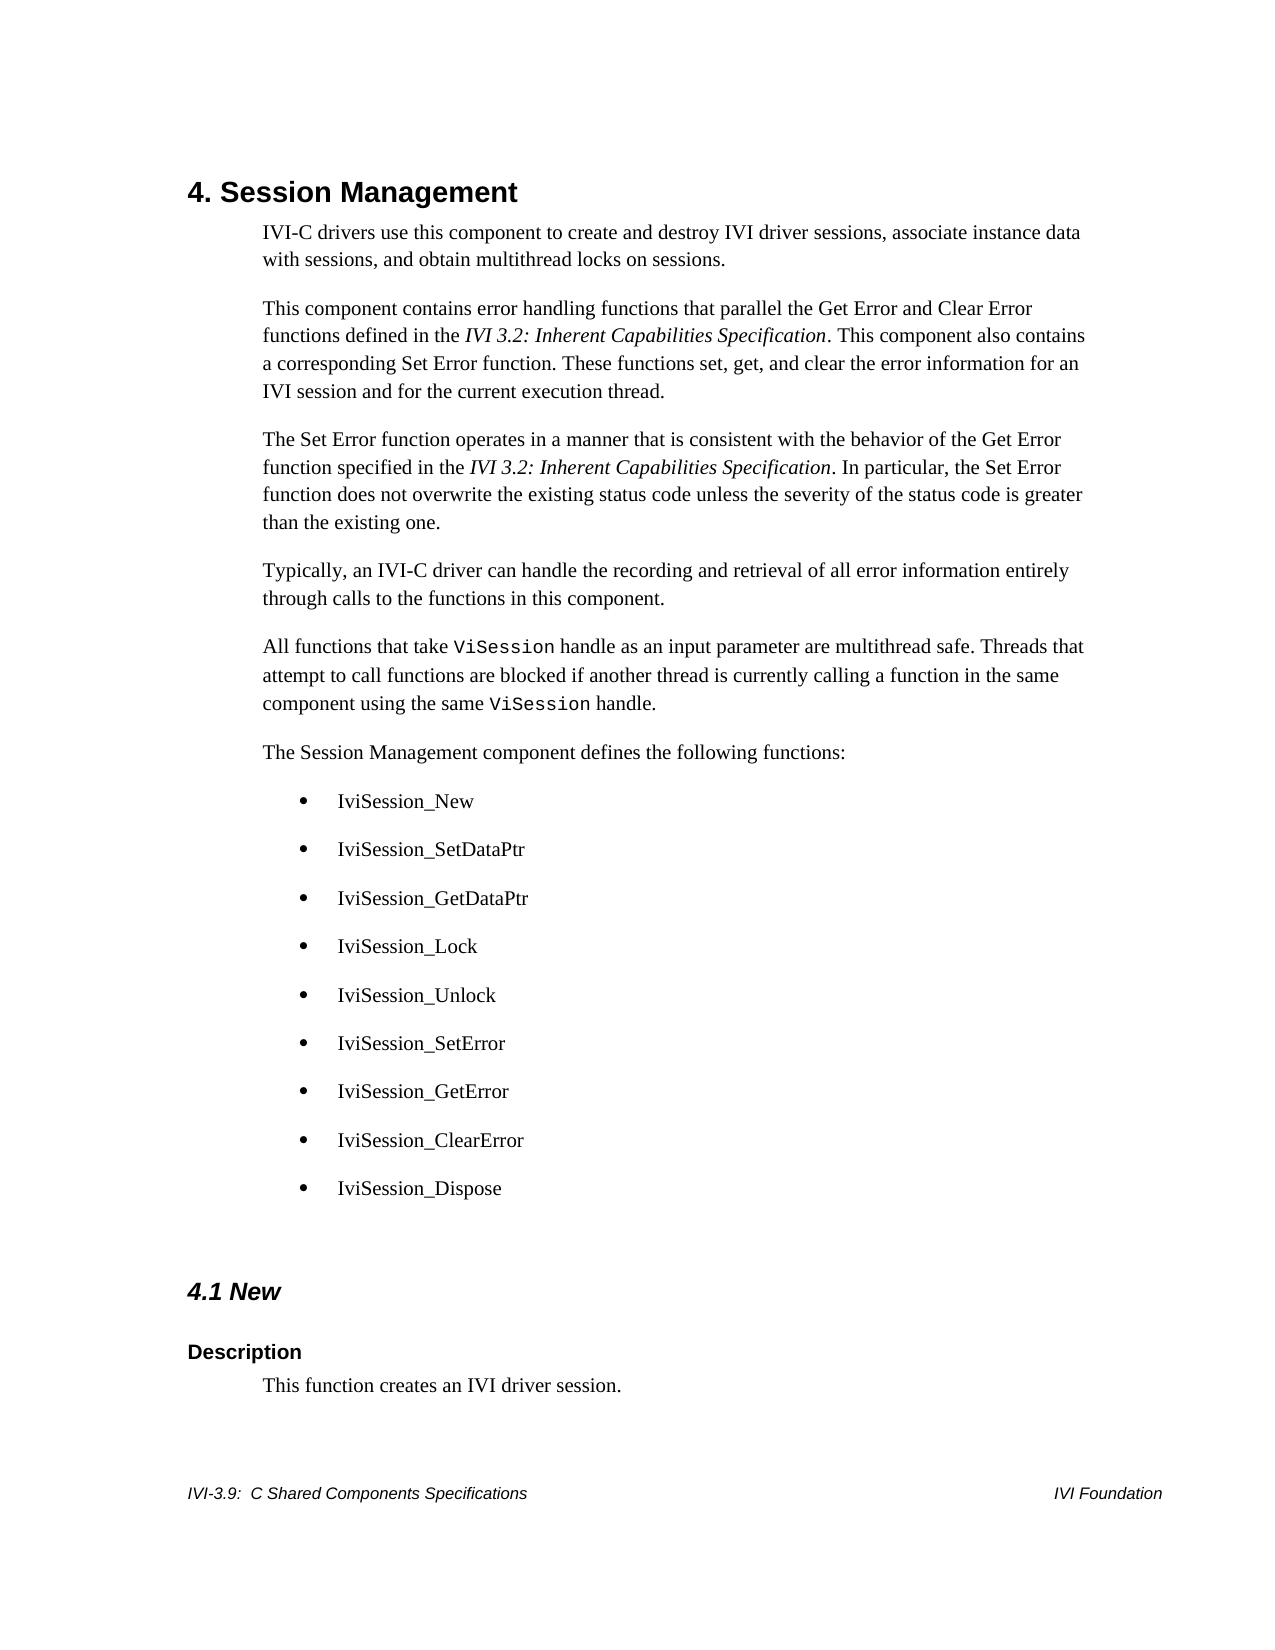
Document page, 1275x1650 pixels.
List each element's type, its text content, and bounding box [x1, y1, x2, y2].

list IviSession_SetDataPtr [300, 837, 1087, 861]
text The Session Management component defines the following functions: [262, 740, 1087, 764]
text The Set Error function operates in a manner that is consistent with the behavior of the Get Error function specified in the IVI 3.2: Inherent Capabilities Specification. In particular, the Set Error function does not overwrite the existing status code unless the severity of the status code is greater than the existing one. [262, 427, 1087, 534]
text This component contains error handling functions that parallel the Get Error and Clear Error functions defined in the IVI 3.2: Inherent Capabilities Specification. This component also contains a corresponding Set Error function. These functions set, get, and clear the error information for an IVI session and for the current execution thread. [262, 296, 1087, 403]
text Description [187, 1339, 1087, 1363]
list IviSession_Unlock [300, 982, 1087, 1007]
list IviSession_GetDataPtr [300, 886, 1087, 910]
text Typically, an IVI-C driver can handle the recording and retrieval of all error information entirely through calls to the functions in this component. [262, 558, 1087, 610]
text All functions that take ViSession handle as an input parameter are multithread safe. Threads that attempt to call functions are blocked if another thread is currently calling a function in the same component using the same ViSession handle. [262, 634, 1087, 716]
subtitle Session Management [187, 175, 1087, 208]
list IviSession_New [300, 789, 1087, 813]
text IVI-C drivers use this component to create and destroy IVI driver sessions, associate instance data with sessions, and obtain multithread locks on sessions. [262, 220, 1087, 271]
list IviSession_Dispose [300, 1176, 1087, 1200]
list IviSession_Lock [300, 934, 1087, 958]
text This function creates an IVI driver session. [262, 1373, 1087, 1397]
subtitle New [187, 1277, 1087, 1306]
list IviSession_GetError [300, 1079, 1087, 1103]
list IviSession_SetError [300, 1031, 1087, 1055]
list IviSession_ClearError [300, 1128, 1087, 1152]
